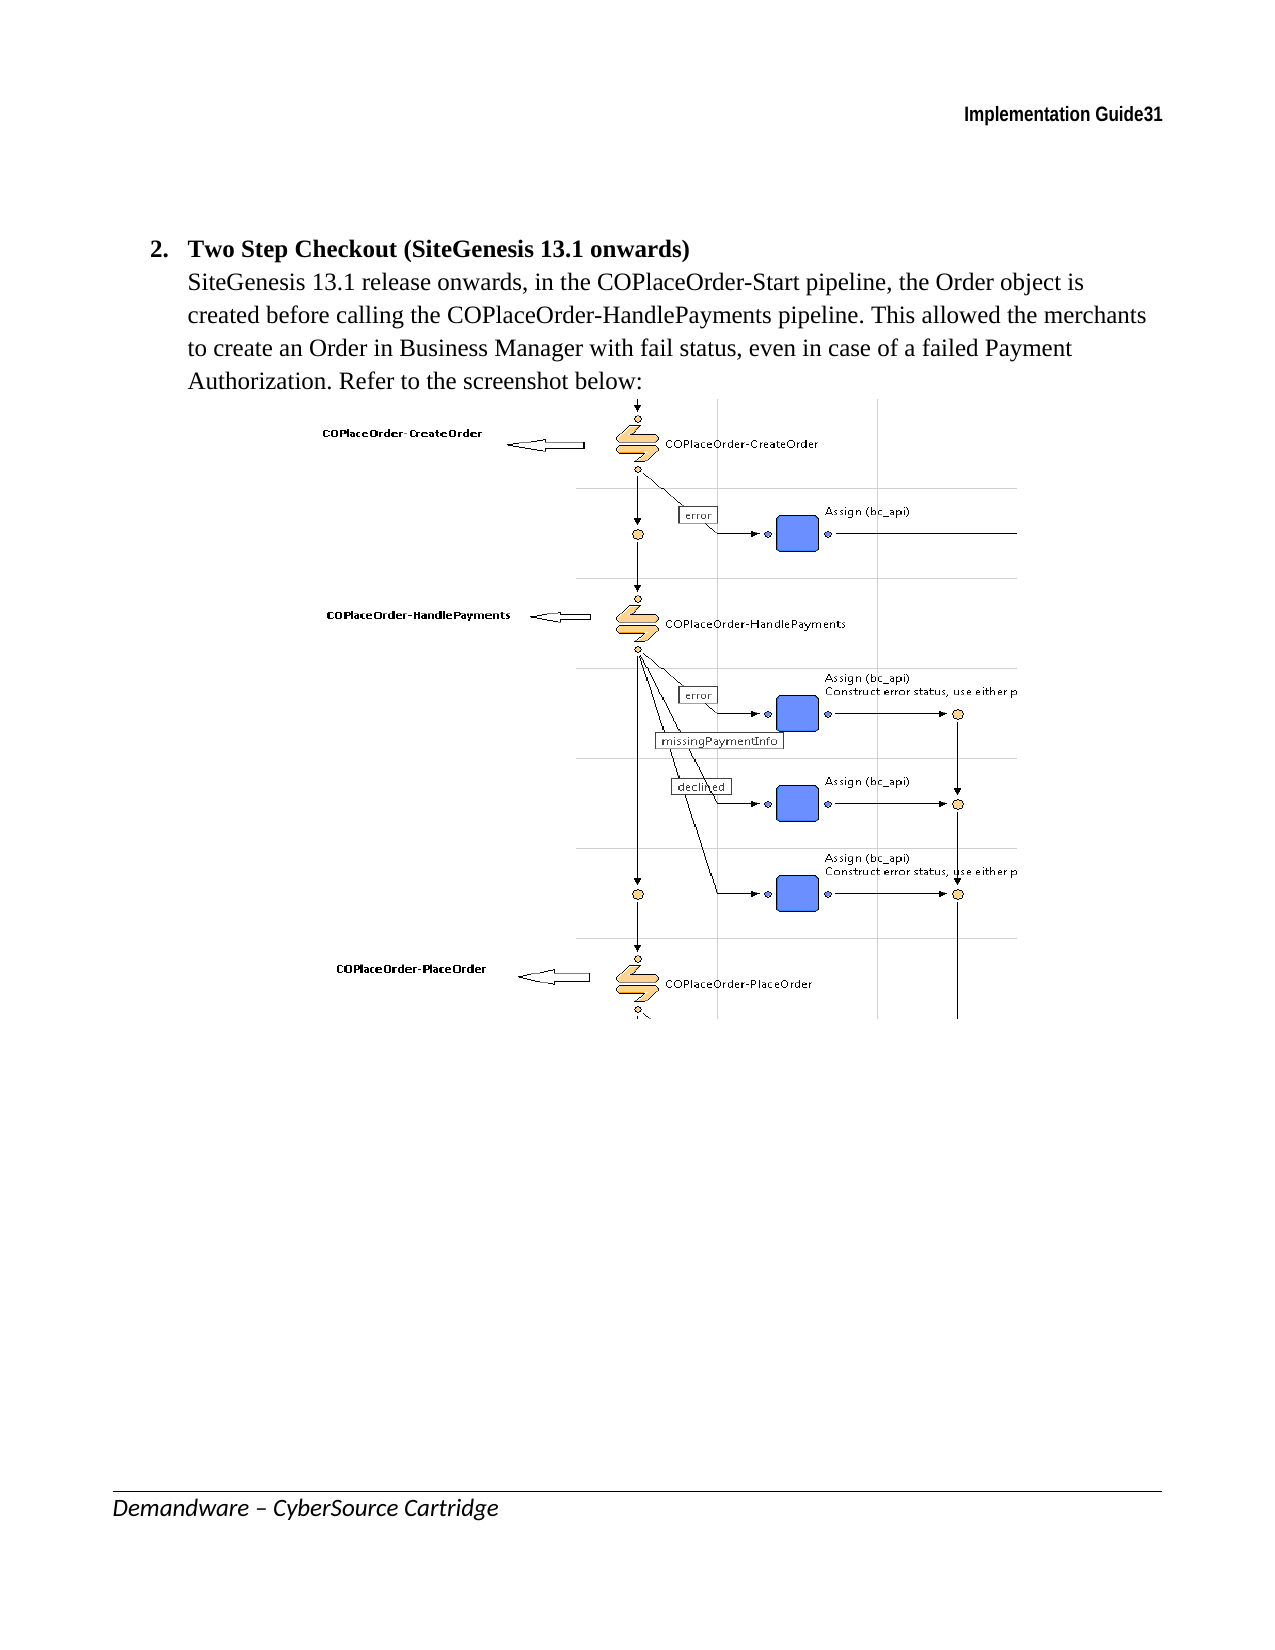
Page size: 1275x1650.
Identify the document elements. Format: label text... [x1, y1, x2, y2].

list Two Step Checkout (SiteGenesis 13.1 onwards) [150, 234, 1162, 262]
list SiteGenesis 13.1 release onwards, in the COPlaceOrder-Start pipeline, the Order object is created before calling the COPlaceOrder-HandlePayments pipeline. This allowed the merchants to create an Order in Business Manager with fail status, even in case of a failed Payment Authorization. Refer to the screenshot below: [187, 267, 1162, 394]
picture [187, 398, 1156, 1019]
